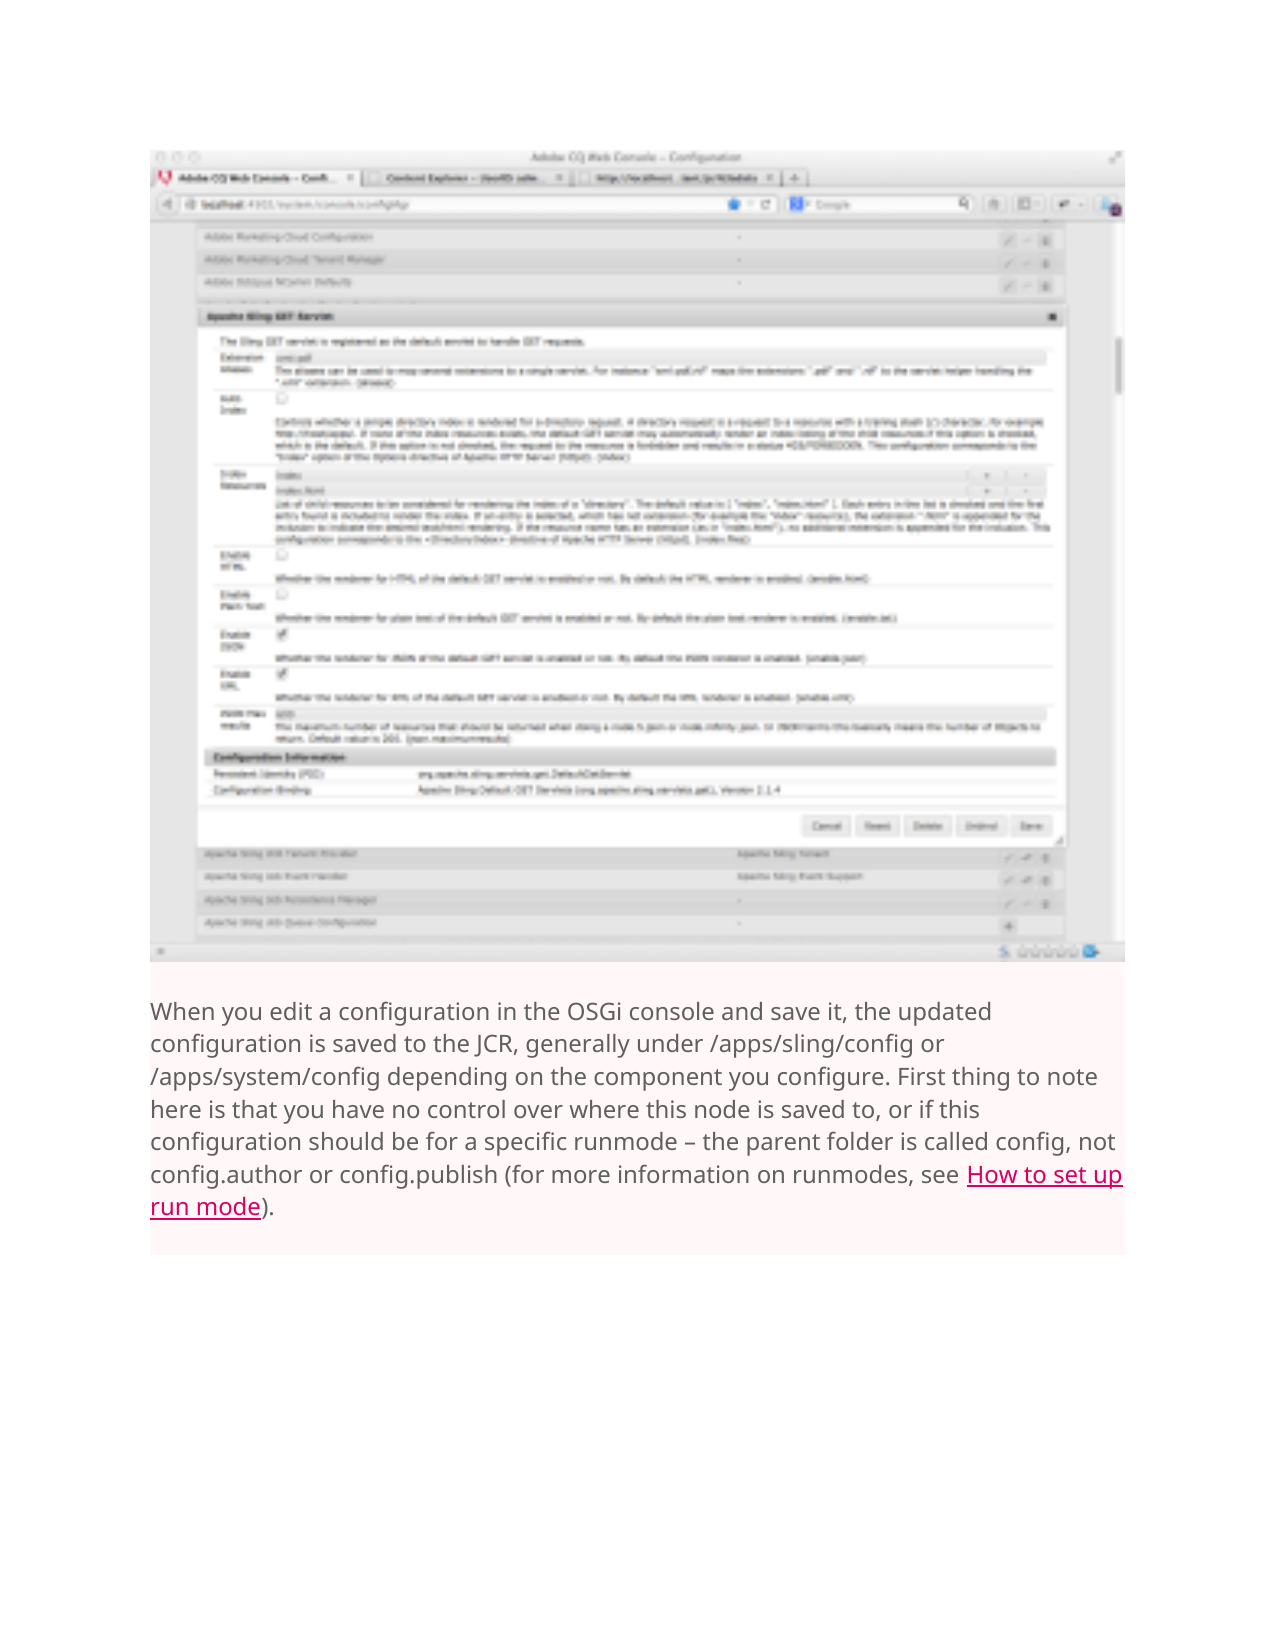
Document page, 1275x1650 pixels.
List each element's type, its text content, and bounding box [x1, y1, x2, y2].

text One of the best practices I’ve come across recently in AEM is to never use the OSGi console directly to edit configurations. People may argue “But that’s what it’s there for!”, and indeed it is an easy interface to use for configuration changes. However there are drawbacks to managing your configuration changes this way in a AEM project. Let’s demonstrate this by changing the configuration of the Apache Sling GET Servlet. When you edit a configuration in the OSGi console and save it, the updated configuration is saved to the JCR, generally under /apps/sling/config or /apps/system/config depending on the component you configure. First thing to note here is that you have no control over where this node is saved to, or if this configuration should be for a specific runmode – the parent folder is called config, not config.author or config.publish (for more information on runmodes, see How to set up run mode). Secondly, and more importantly, the configuration node that has been created is of type nt:file. Therefore it contains a child called jcr:content, which has a property called jcr:data which contains the binary contents of the file. So as you can see (or more accurately NOT see), the details of the configuration itself are not readily apparent. When viewing this binary, we see the following: aliases=”xml:pdf” index=B”false” enable.txt=B”false” index.files=[“index”,”index.html”] enable.html=B”false” enable.json=B”true” enable.xml=B”true” json.maximumresults=I”600″ Why is this bad? What happens when you want to change a single configuration value here programatically, or even through CRXDE lite, CRX Explorer, or curl for that matter? You would need to write code that extracts the binary contents of the file, manipulate this content to adjust the values to the desired configuration, then write this back to the jcr:data property of the file contents. This is quite messy, if all you want to do is change a single value of a complex configuration and leave the rest the same. So what’s the alternative? Create the configuration node manually, and use properties for each of the configuration settings. The configuration screen in the OSGi console gives you virtually all the information you need to create this node yourself. In addition, you also have the ability to choose the location of these settings, and therefore you can store them under you project branch, and also control the runmode in which they are used. This can be done in 3 simple steps: 1 – Create the folder structure Create folders /apps/myproject/config.author and /apps/myproject/config.publish. Make sure the config.author and config.publish folders are of type sling:Folder 2 – Create the configuration node Create a node of type sling:OsgiConfig under the runtime folder you wish to configure. The name of the node should be the same name as the Persistent Identity (PID) of the configuration in the OSGi Console. HINT: If this is a factory class and can have multiple instances, use the Factory Persistent Identifier (Factory PID) and append the name with ‘-xxxxx’, where xxxxx is a unique identifier. 3 – Add the names and values from the OSGi configuration as properties Using the label in brackets at the end of the configuration description as the property name, and the value of the configuration as the values of the properties. That is it! Now, if you change the values of the configuration nodes’ properties, you can refresh the OSGi console and see these changes reflected to prove the configuration is taking effect. So from now on, whenever you need to change a configuration, you can make the change directly in the JCR, as well as easily make any configuration changes via curl or java, without needing to deal with file binaries. [150, 962, 1125, 1255]
picture [150, 150, 1125, 962]
